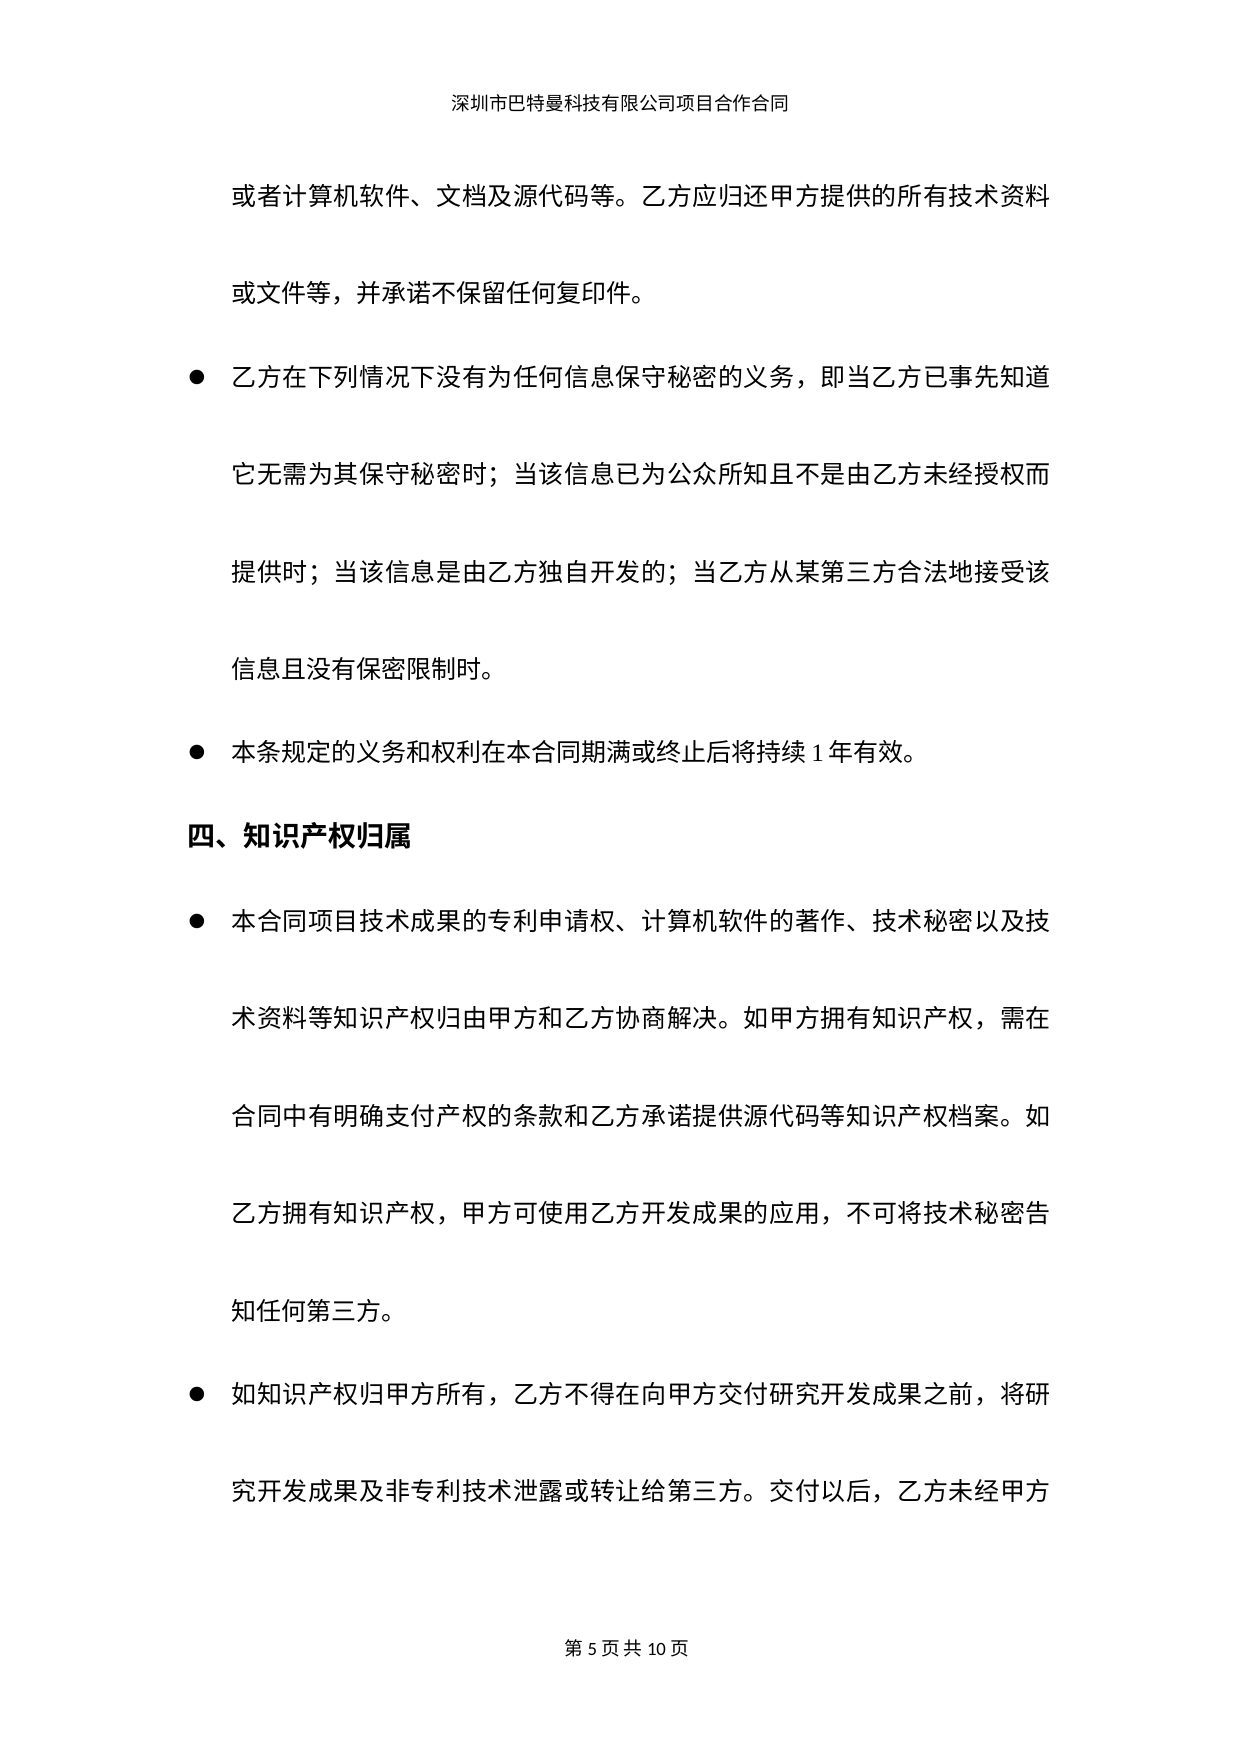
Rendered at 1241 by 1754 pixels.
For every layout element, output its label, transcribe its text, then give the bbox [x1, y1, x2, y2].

list 知识产权归属 [187, 801, 1053, 866]
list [187, 1360, 1053, 1522]
list 本合同项目技术成果的专利申请权、计算机软件的著作、技术秘密以及技术资料等知识产权归由甲方和乙方协商解决。如甲方拥有知识产权，需在合同中有明确支付产权的条款和乙方承诺提供源代码等知识产权档案。如乙方拥有知识产权，甲方可使用乙方开发成果的应用，不可将技术秘密告知任何第三方。 [187, 887, 1053, 1342]
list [187, 162, 1053, 324]
list 乙方在下列情况下没有为任何信息保守秘密的义务，即当乙方已事先知道它无需为其保守秘密时；当该信息已为公众所知且不是由乙方未经授权而提供时；当该信息是由乙方独自开发的；当乙方从某第三方合法地接受该信息且没有保密限制时。 [187, 343, 1053, 700]
list 本条规定的义务和权利在本合同期满或终止后将持续1年有效。 [187, 718, 1053, 783]
